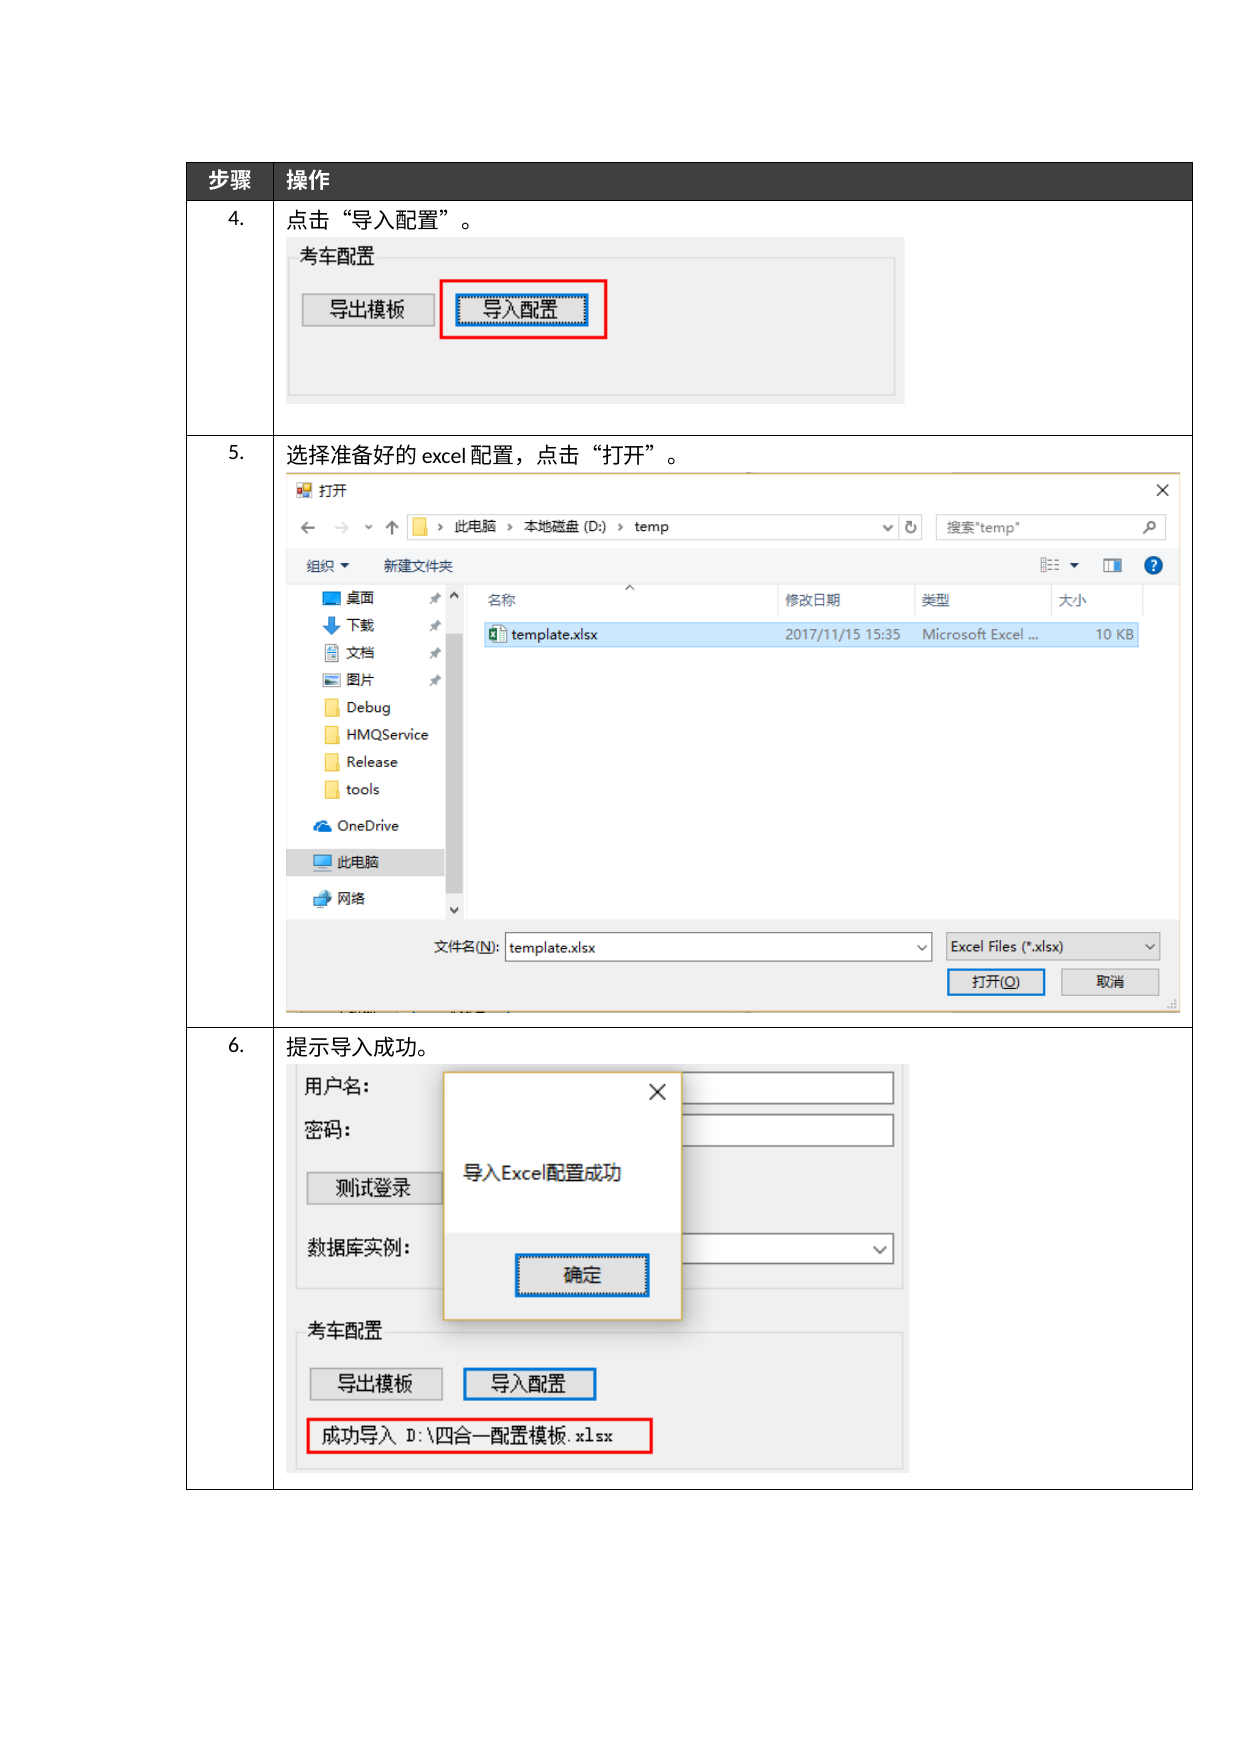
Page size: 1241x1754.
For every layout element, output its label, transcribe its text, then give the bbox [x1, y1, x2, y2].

table_cell 提示导入成功。 [274, 1028, 1192, 1489]
picture [286, 472, 1181, 1013]
table_cell 选择准备好的excel配置，点击“打开”。 [274, 436, 1192, 1027]
table_header 操作 [274, 163, 1192, 200]
picture [286, 237, 905, 404]
table_cell [187, 436, 273, 1027]
table_cell 点击“导入配置”。 [274, 201, 1192, 434]
table_header 步骤 [187, 163, 273, 200]
table_cell [187, 1028, 273, 1489]
table_cell [187, 201, 273, 434]
picture [286, 1064, 910, 1473]
